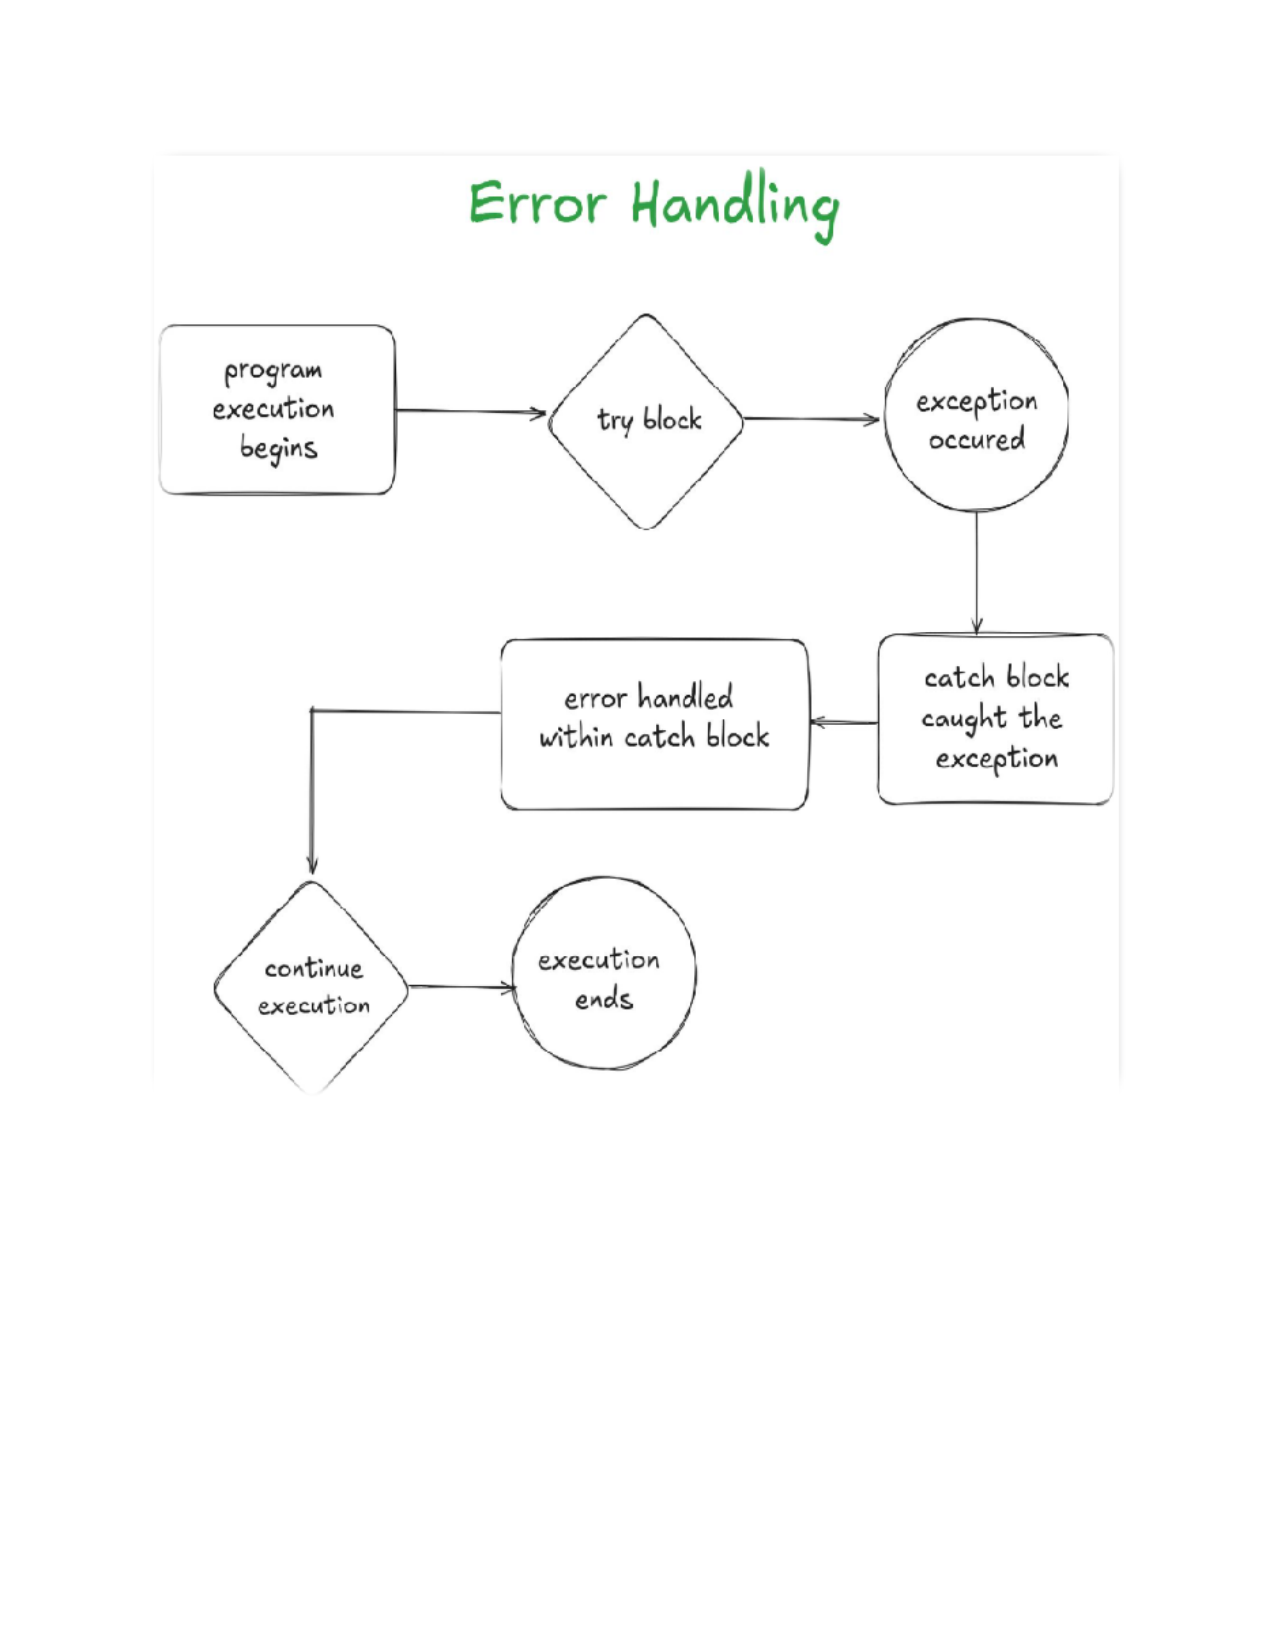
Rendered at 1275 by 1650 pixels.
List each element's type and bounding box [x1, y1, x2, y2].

picture [179, 178, 1097, 1069]
